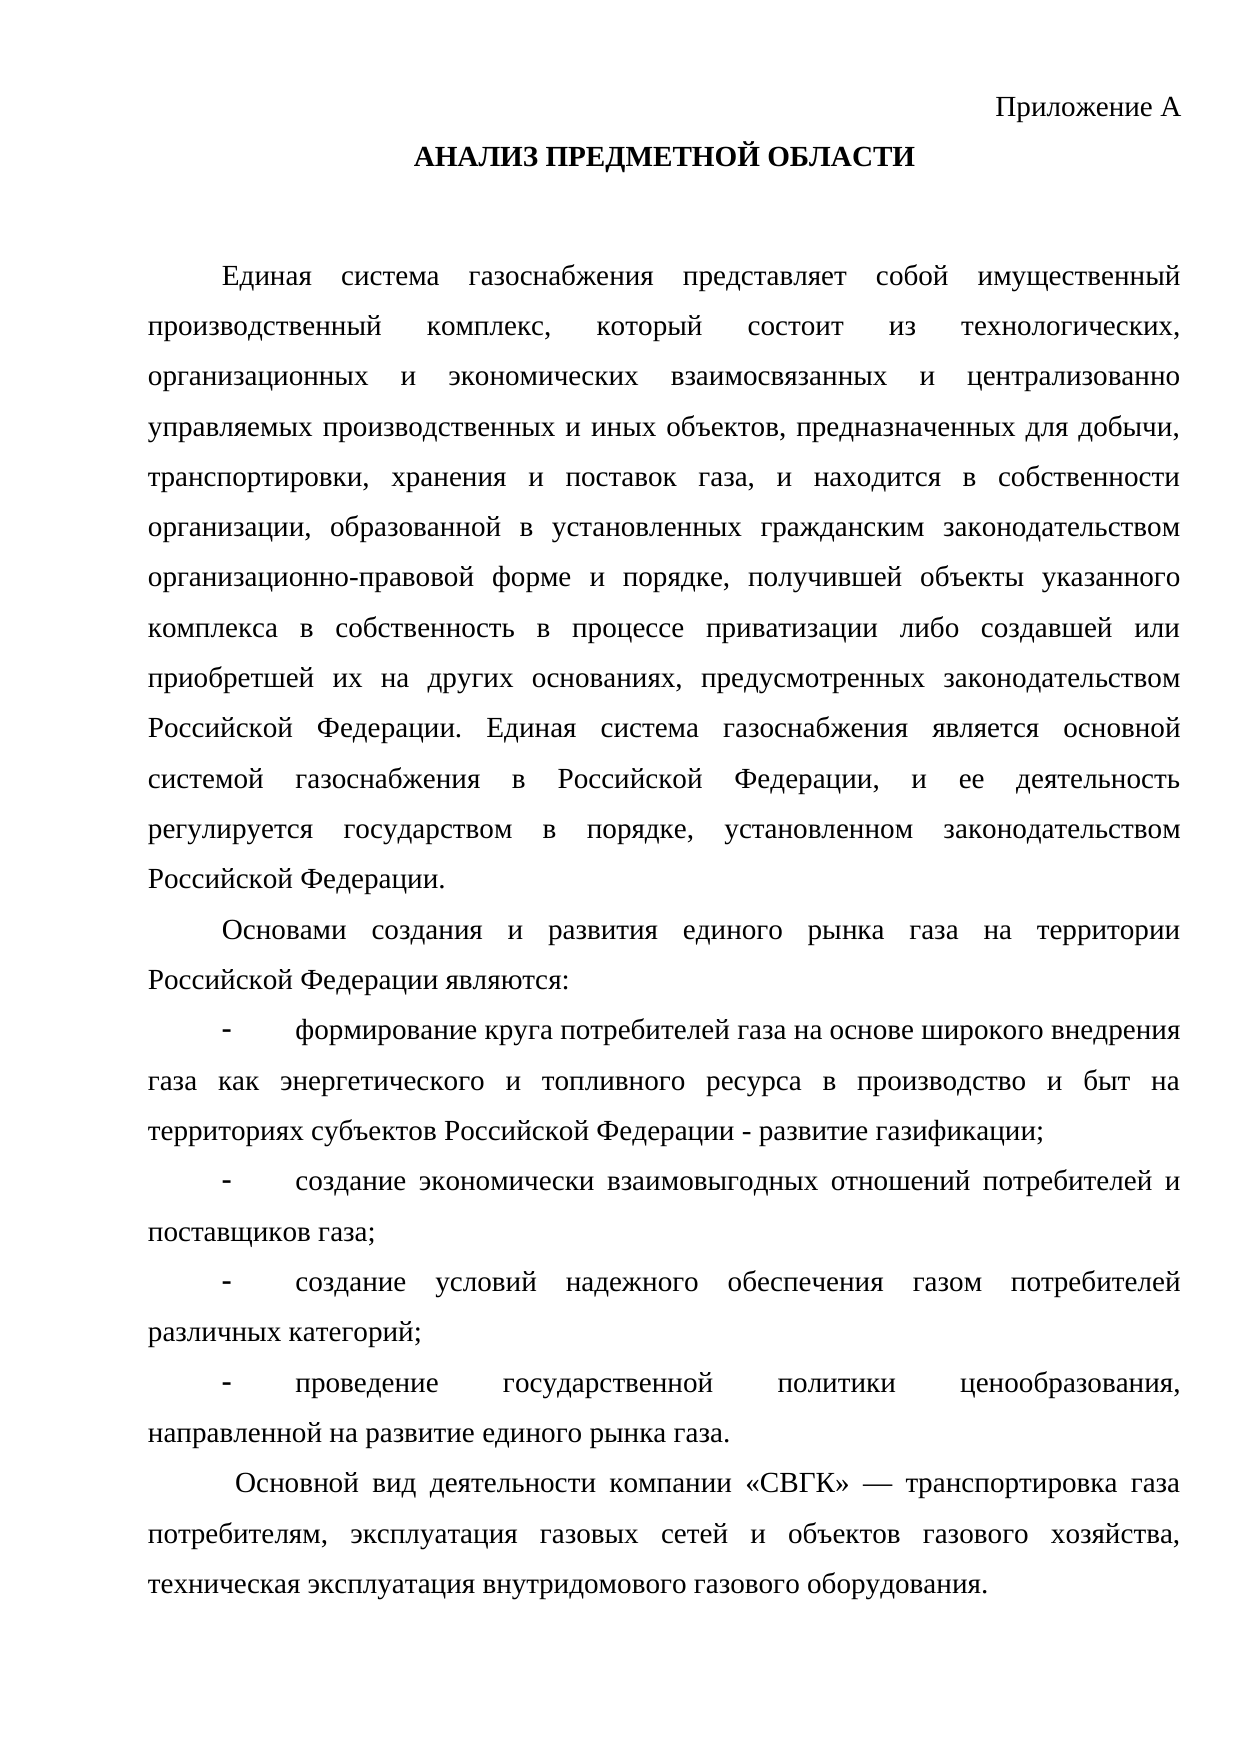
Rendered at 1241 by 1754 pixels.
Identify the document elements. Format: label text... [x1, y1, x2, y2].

list проведение государственной политики ценообразования, направленной на развитие единого рынка газа. [148, 1365, 1181, 1449]
list формирование круга потребителей газа на основе широкого внедрения газа как энергетического и топливного ресурса в производство и быт на территориях субъектов Российской Федерации - развитие газификации; [148, 1012, 1181, 1147]
list создание условий надежного обеспечения газом потребителей различных категорий; [148, 1264, 1181, 1348]
text Основной вид деятельности компании «СВГК» — транспортировка газа потребителям, эксплуатация газовых сетей и объектов газового хозяйства, техническая эксплуатация внутридомового газового оборудования. [148, 1466, 1181, 1600]
text Основами создания и развития единого рынка газа на территории Российской Федерации являются: [148, 912, 1181, 996]
text Единая система газоснабжения представляет собой имущественный производственный комплекс, который состоит из технологических, организационных и экономических взаимосвязанных и централизованно управляемых производственных и иных объектов, предназначенных для добычи, транспортировки, хранения и поставок газа, и находится в собственности организации, образованной в установленных гражданским законодательством организационно-правовой форме и порядке, получившей объекты указанного комплекса в собственность в процессе приватизации либо создавшей или приобретшей их на других основаниях, предусмотренных законодательством Российской Федерации. Единая система газоснабжения является основной системой газоснабжения в Российской Федерации, и ее деятельность регулируется государством в порядке, установленном законодательством Российской Федерации. [148, 258, 1181, 895]
text АНАЛИЗ ПРЕДМЕТНОЙ ОБЛАСТИ [148, 139, 1181, 172]
list создание экономически взаимовыгодных отношений потребителей и поставщиков газа; [148, 1163, 1181, 1247]
text Приложение А [148, 89, 1181, 122]
